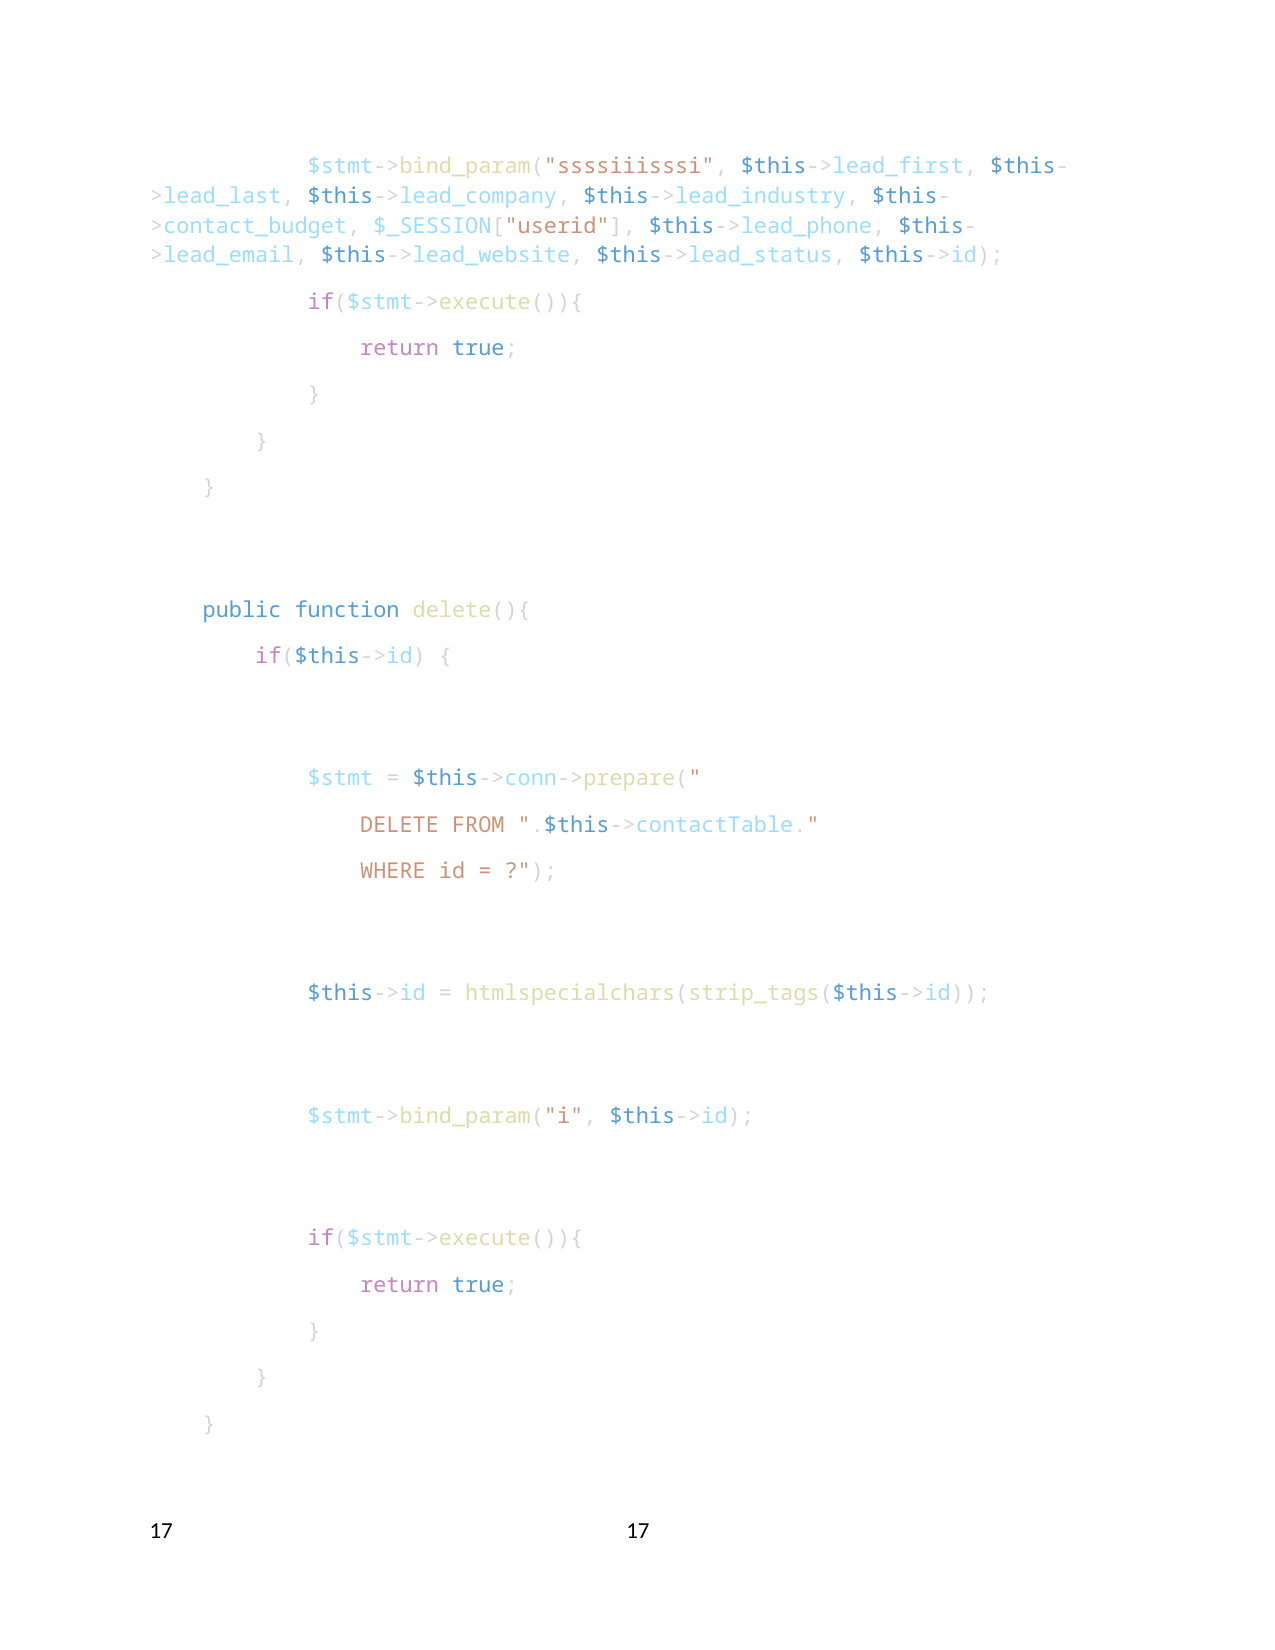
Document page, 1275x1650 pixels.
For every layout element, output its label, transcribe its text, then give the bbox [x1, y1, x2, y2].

text } [150, 1314, 1125, 1344]
text } [150, 378, 1125, 408]
text } [150, 1407, 1125, 1437]
text $stmt = $this->conn->prepare(" [150, 762, 1125, 792]
text WHERE id = ?"); [150, 855, 1125, 884]
text } [150, 1361, 1125, 1391]
text if($stmt->execute()){ [150, 1222, 1125, 1252]
text DELETE FROM ".$this->contactTable." [150, 808, 1125, 838]
text $stmt->bind_param("i", $this->id); [150, 1099, 1125, 1129]
text if($this->id) { [150, 639, 1125, 669]
text if($stmt->execute()){ [150, 285, 1125, 315]
text $stmt->bind_param("ssssiiisssi", $this->lead_first, $this->lead_last, $this->lead_company, $this->lead_industry, $this->contact_budget, $_SESSION["userid"], $this->lead_phone, $this->lead_email, $this->lead_website, $this->lead_status, $this->id); [150, 150, 1125, 269]
text public function delete(){ [150, 593, 1125, 623]
text } [150, 471, 1125, 501]
text return true; [150, 332, 1125, 361]
text return true; [150, 1268, 1125, 1298]
text $this->id = htmlspecialchars(strip_tags($this->id)); [150, 977, 1125, 1007]
text } [150, 424, 1125, 454]
